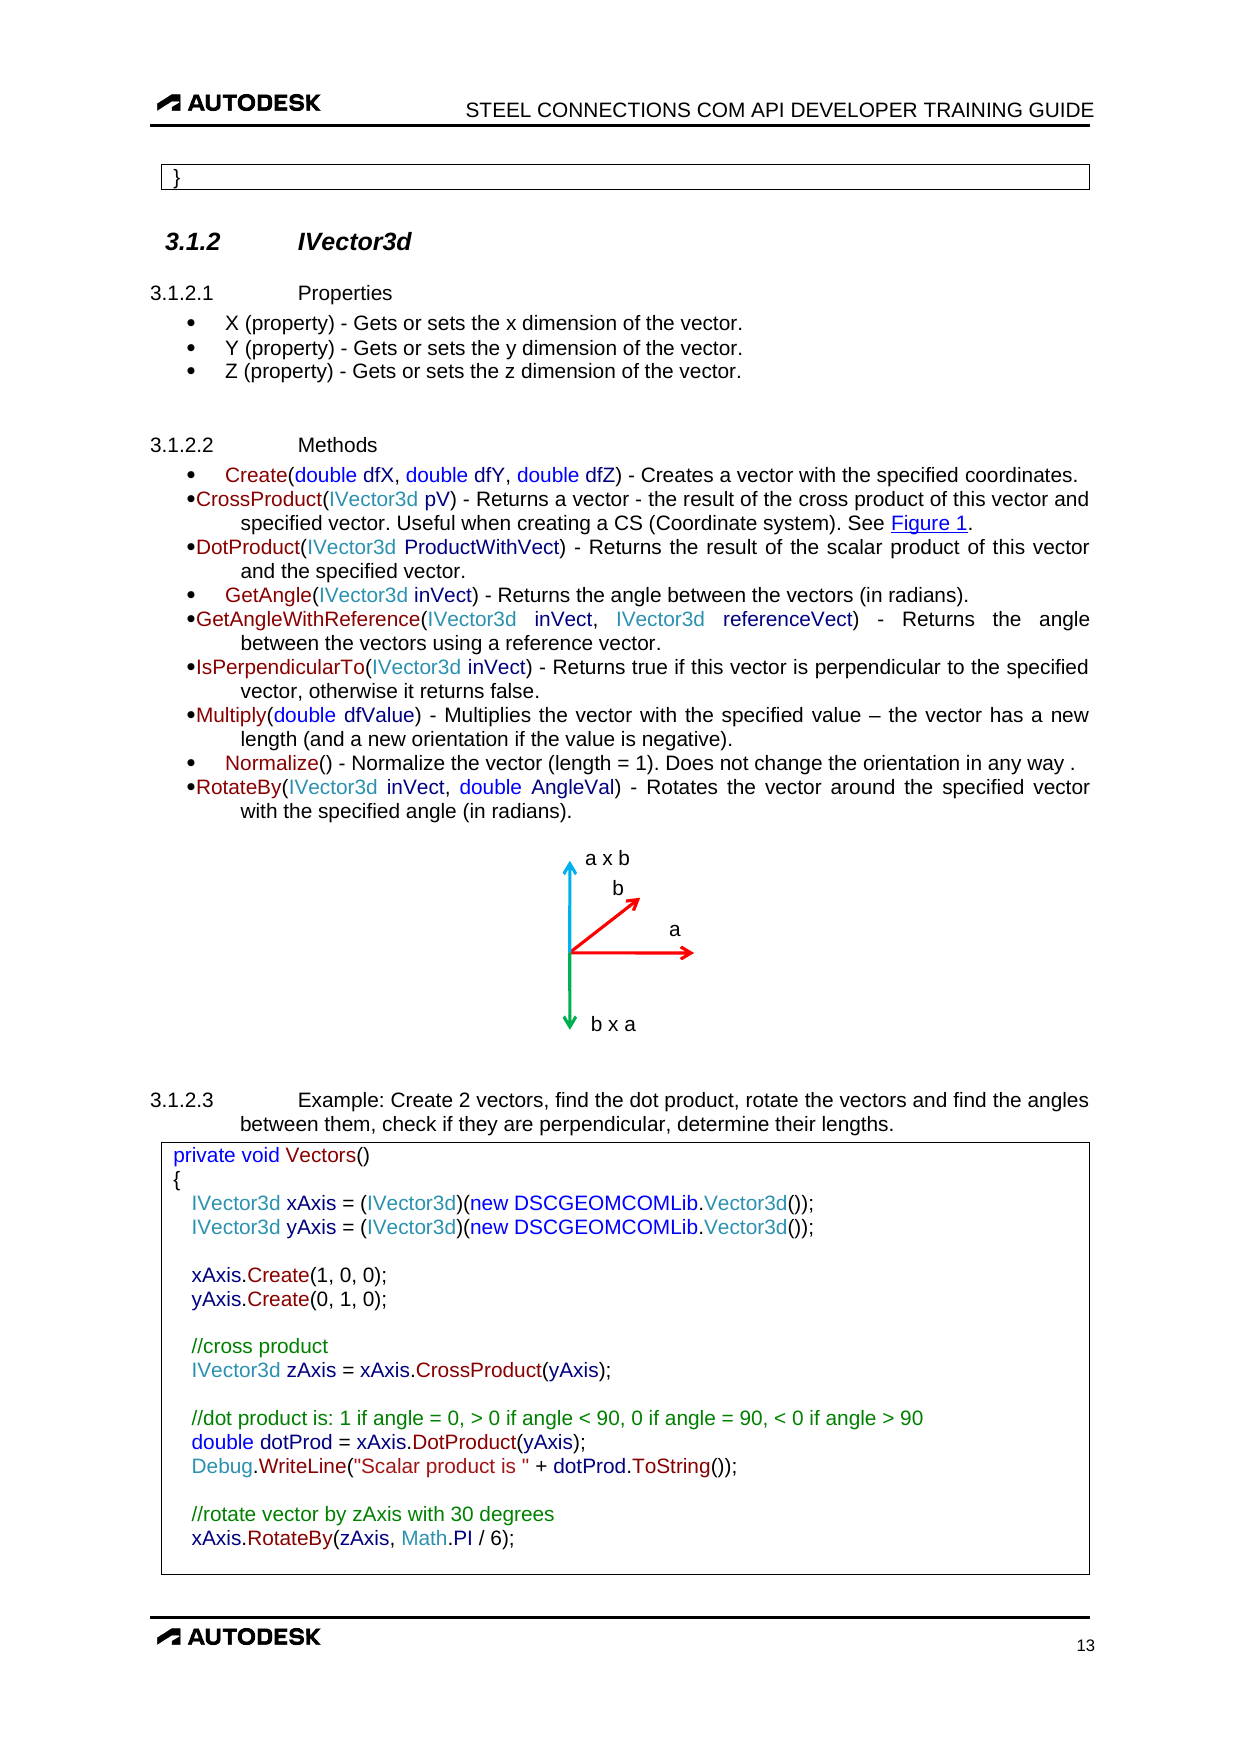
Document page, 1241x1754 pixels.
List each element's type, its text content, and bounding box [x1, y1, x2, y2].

picture [150, 87, 328, 118]
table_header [162, 1143, 1089, 1574]
subtitle Example: Create 2 vectors, find the dot product, rotate the vectors and find the angles between them, check if they are perpendicular, determine their lengths. [150, 1087, 1090, 1135]
list IsPerpendicularTo(IVector3d inVect) - Returns true if this vector is perpendicular to the specified vector, otherwise it returns false. [187, 655, 1090, 703]
list Create(double dfX, double dfY, double dfZ) - Creates a vector with the specified coordinates. [187, 463, 1090, 487]
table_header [162, 165, 1089, 189]
list GetAngleWithReference(IVector3d inVect, IVector3d referenceVect) - Returns the angle between the vectors using a reference vector. [187, 607, 1090, 655]
subtitle Methods [150, 432, 1090, 456]
list GetAngle(IVector3d inVect) - Returns the angle between the vectors (in radians). [187, 583, 1090, 607]
picture [150, 1621, 328, 1652]
subtitle Properties [150, 281, 1090, 305]
list DotProduct(IVector3d ProductWithVect) - Returns the result of the scalar product of this vector and the specified vector. [187, 535, 1090, 583]
subtitle IVector3d [165, 227, 1090, 256]
list Normalize() - Normalize the vector (length = 1). Does not change the orientation in any way . [187, 751, 1090, 775]
list CrossProduct(IVector3d pV) - Returns a vector - the result of the cross product of this vector and specified vector. Useful when creating a CS (Coordinate system). See Figure 1. [187, 487, 1090, 535]
list Y (property) - Gets or sets the y dimension of the vector. [187, 335, 1090, 359]
list RotateBy(IVector3d inVect, double AngleVal) - Rotates the vector around the specified vector with the specified angle (in radians). [187, 775, 1090, 823]
list Z (property) - Gets or sets the z dimension of the vector. [187, 359, 1090, 383]
list Multiply(double dfValue) - Multiplies the vector with the specified value – the vector has a new length (and a new orientation if the value is negative). [187, 703, 1090, 751]
list X (property) - Gets or sets the x dimension of the vector. [187, 311, 1090, 335]
